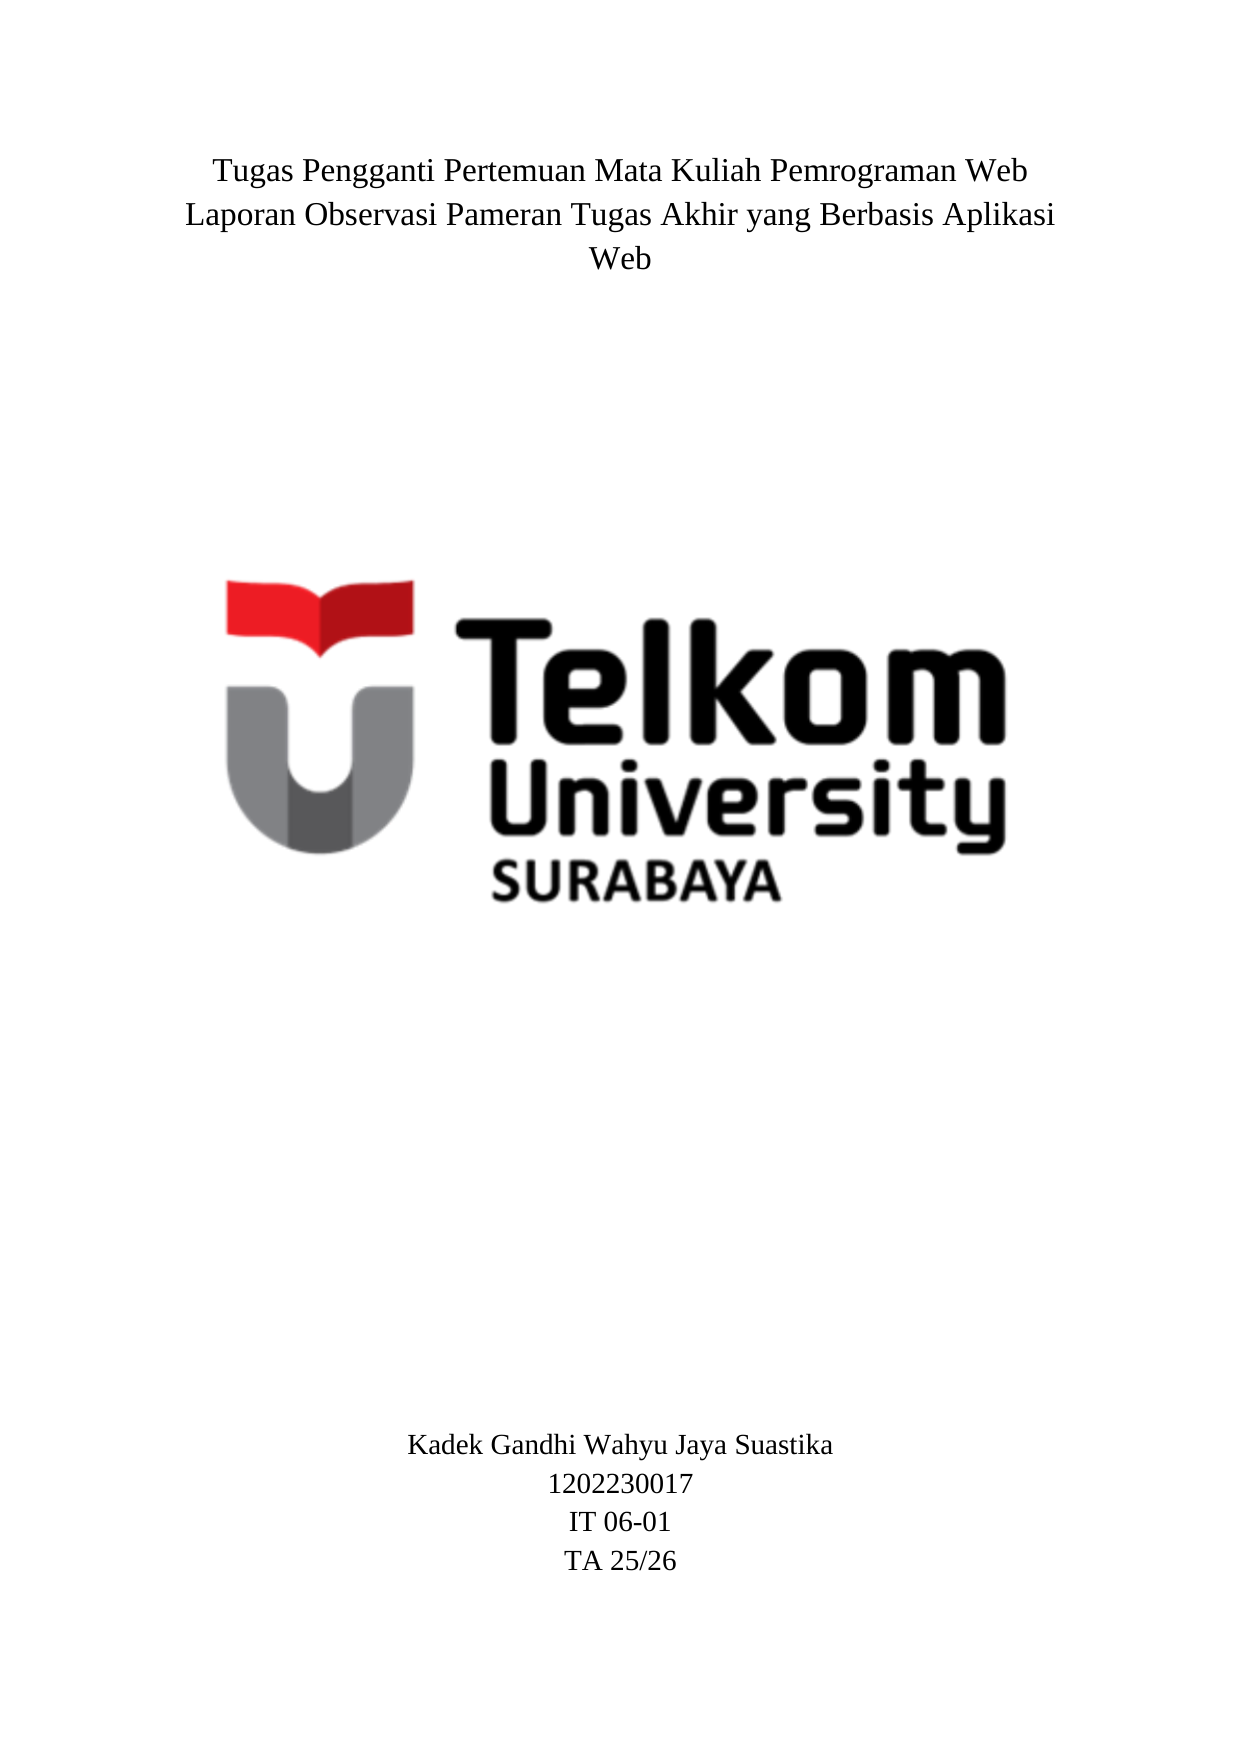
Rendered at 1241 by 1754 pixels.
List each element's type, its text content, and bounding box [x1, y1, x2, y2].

picture [159, 512, 1081, 922]
text TA 25/26 [150, 1543, 1090, 1576]
text Kadek Gandhi Wahyu Jaya Suastika 1202230017 IT 06-01 [150, 1427, 1090, 1538]
text Tugas Pengganti Pertemuan Mata Kuliah Pemrograman Web Laporan Observasi Pameran Tugas Akhir yang Berbasis Aplikasi Web [150, 150, 1090, 276]
